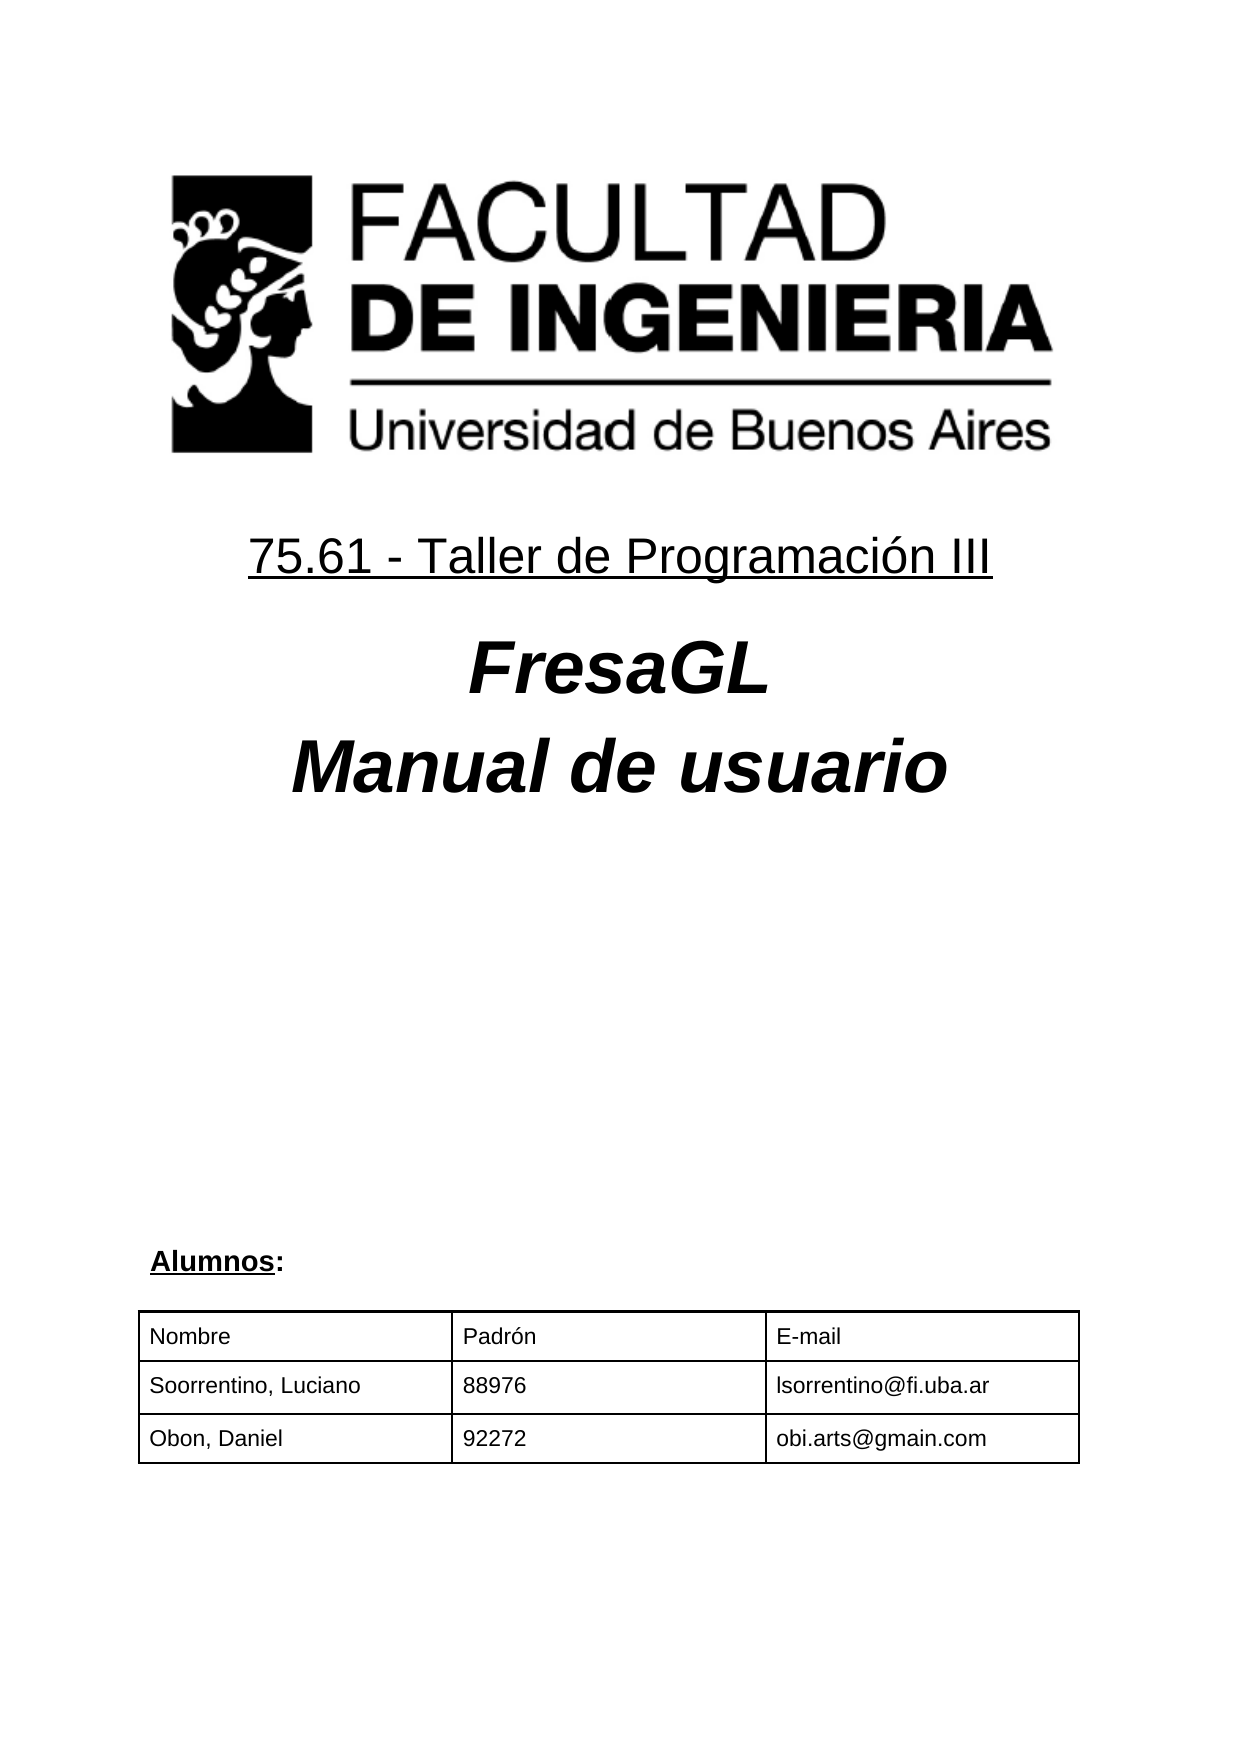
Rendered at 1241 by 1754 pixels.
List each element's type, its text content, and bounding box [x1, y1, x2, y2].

picture [150, 150, 1091, 494]
table_header Padrón [453, 1313, 765, 1360]
table_header E-mail [767, 1313, 1078, 1360]
table_header Nombre [140, 1313, 451, 1360]
text Manual de usuario [150, 722, 1090, 808]
table_cell Obon, Daniel [140, 1415, 451, 1462]
text FresaGL [150, 623, 1090, 709]
subtitle Alumnos: [150, 1244, 1090, 1278]
text 75.61 - Taller de Programación III [150, 527, 1090, 584]
table_cell 92272 [453, 1415, 765, 1462]
table_cell lsorrentino@fi.uba.ar [767, 1362, 1078, 1413]
table_cell 88976 [453, 1362, 765, 1413]
table_cell obi.arts@gmain.com [767, 1415, 1078, 1462]
table_cell Soorrentino, Luciano [140, 1362, 451, 1413]
